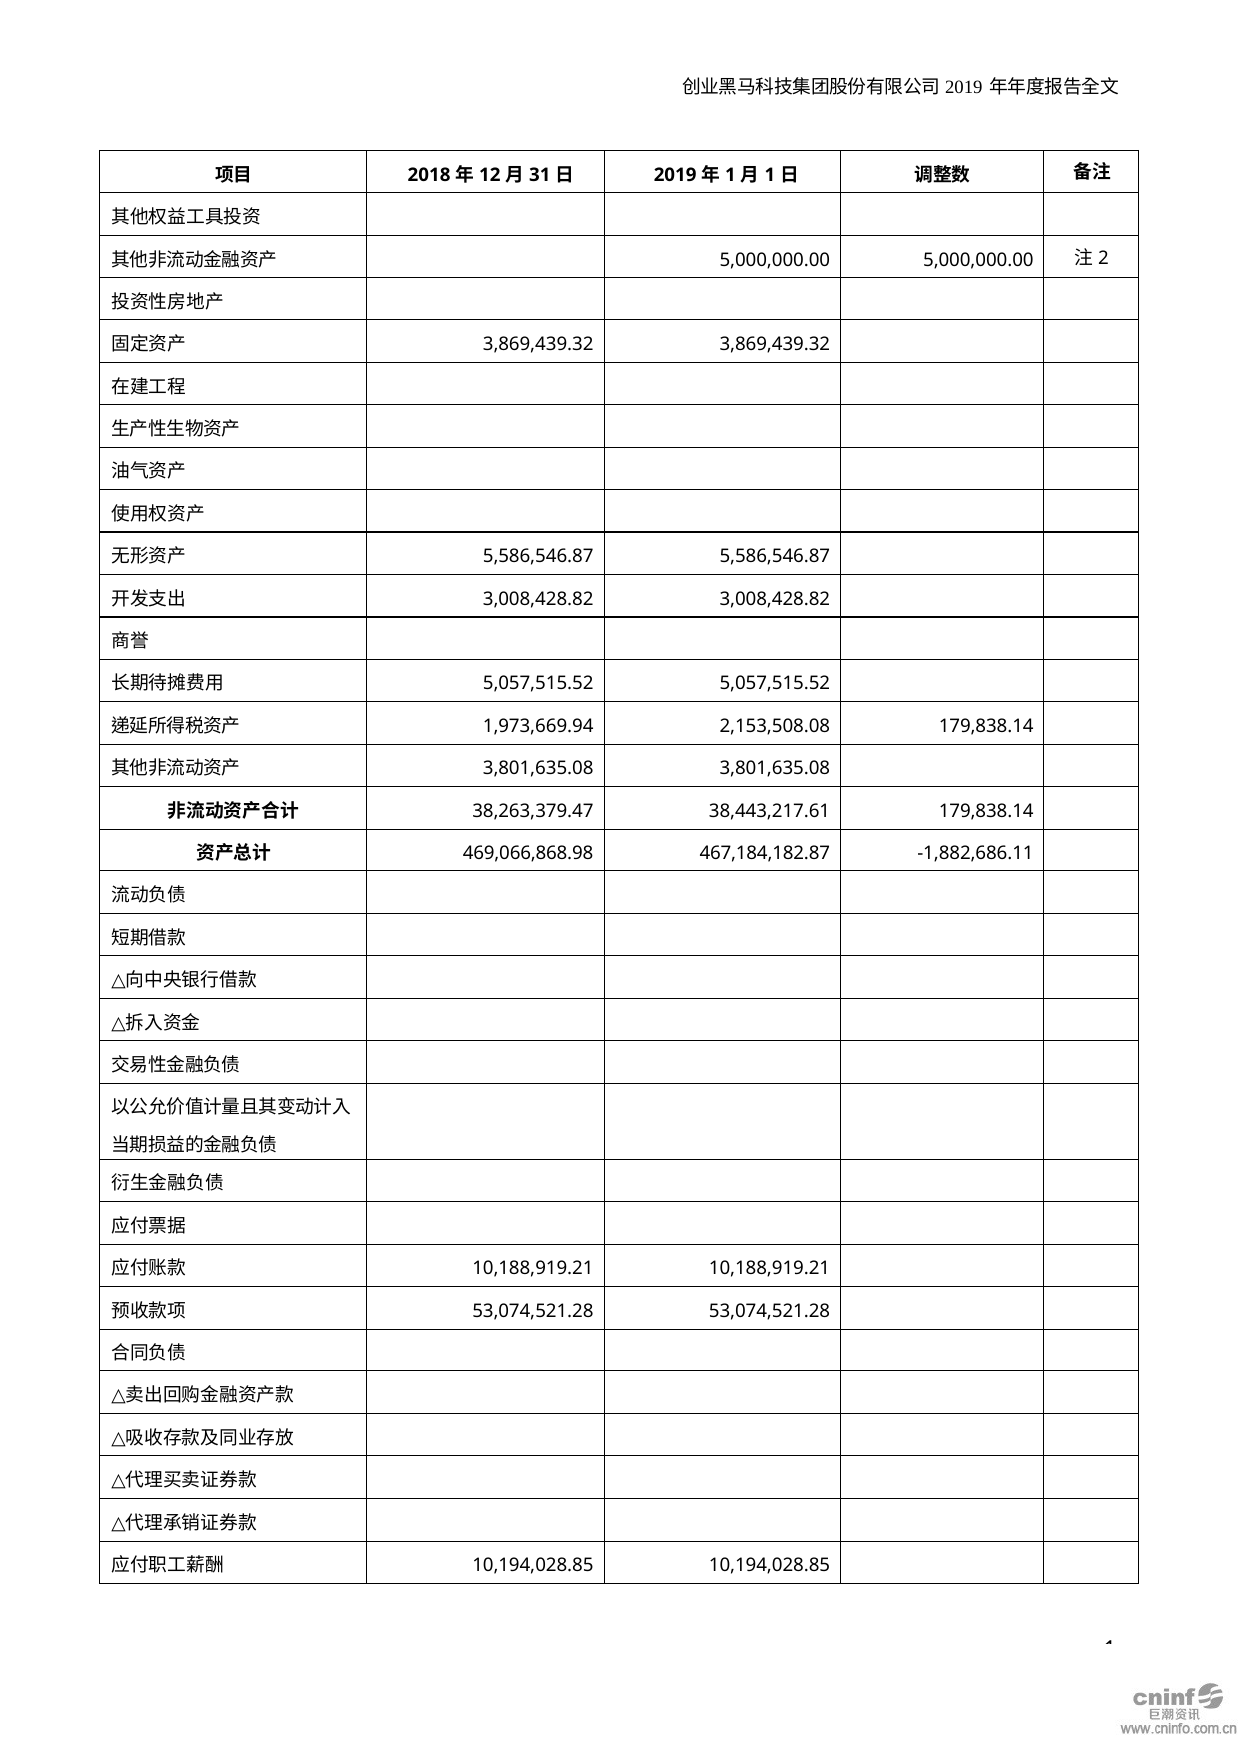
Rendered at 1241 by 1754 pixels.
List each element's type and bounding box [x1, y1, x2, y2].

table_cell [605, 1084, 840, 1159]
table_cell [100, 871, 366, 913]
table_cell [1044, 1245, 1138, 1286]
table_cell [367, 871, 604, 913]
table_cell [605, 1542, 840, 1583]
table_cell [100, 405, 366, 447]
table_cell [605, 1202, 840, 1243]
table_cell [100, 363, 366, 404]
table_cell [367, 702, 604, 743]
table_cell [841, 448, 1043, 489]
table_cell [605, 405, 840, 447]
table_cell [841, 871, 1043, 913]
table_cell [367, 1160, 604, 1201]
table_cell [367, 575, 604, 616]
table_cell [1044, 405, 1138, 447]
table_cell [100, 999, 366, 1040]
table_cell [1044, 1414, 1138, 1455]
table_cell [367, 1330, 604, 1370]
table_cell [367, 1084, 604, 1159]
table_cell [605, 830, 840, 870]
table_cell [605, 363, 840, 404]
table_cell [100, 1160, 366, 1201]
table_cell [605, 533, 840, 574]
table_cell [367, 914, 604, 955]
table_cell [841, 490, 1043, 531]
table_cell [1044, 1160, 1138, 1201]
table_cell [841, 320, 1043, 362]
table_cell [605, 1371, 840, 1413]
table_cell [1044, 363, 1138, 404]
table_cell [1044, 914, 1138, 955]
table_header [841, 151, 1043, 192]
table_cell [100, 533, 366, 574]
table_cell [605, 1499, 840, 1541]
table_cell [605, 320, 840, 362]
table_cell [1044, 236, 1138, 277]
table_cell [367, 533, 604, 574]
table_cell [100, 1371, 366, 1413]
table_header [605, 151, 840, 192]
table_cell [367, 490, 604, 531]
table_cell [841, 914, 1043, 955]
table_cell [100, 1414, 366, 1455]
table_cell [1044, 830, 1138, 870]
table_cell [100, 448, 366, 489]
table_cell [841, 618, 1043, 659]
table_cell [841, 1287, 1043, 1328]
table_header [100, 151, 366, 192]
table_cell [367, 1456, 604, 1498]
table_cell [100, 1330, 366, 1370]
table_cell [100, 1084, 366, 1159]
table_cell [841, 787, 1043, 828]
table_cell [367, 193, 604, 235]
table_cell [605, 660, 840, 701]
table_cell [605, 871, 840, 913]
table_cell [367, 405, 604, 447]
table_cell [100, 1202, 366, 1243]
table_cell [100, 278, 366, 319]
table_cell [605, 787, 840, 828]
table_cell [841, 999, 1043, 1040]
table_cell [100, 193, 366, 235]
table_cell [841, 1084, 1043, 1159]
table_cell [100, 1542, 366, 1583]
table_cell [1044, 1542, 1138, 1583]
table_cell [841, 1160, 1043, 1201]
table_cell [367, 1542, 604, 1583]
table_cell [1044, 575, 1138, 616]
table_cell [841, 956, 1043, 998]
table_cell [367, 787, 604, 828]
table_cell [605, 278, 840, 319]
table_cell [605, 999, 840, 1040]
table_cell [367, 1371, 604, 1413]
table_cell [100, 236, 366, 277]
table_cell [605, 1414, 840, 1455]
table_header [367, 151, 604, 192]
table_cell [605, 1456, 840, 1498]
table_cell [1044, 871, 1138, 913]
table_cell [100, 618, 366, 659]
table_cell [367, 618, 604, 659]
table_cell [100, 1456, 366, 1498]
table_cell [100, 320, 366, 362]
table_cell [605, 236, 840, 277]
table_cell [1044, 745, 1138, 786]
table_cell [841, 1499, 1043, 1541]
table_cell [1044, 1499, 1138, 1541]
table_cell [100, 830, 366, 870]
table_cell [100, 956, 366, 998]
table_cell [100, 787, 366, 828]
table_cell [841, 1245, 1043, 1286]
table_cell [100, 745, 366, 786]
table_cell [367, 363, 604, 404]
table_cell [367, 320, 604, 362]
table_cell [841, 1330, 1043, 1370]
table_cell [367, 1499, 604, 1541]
picture [1115, 1680, 1240, 1737]
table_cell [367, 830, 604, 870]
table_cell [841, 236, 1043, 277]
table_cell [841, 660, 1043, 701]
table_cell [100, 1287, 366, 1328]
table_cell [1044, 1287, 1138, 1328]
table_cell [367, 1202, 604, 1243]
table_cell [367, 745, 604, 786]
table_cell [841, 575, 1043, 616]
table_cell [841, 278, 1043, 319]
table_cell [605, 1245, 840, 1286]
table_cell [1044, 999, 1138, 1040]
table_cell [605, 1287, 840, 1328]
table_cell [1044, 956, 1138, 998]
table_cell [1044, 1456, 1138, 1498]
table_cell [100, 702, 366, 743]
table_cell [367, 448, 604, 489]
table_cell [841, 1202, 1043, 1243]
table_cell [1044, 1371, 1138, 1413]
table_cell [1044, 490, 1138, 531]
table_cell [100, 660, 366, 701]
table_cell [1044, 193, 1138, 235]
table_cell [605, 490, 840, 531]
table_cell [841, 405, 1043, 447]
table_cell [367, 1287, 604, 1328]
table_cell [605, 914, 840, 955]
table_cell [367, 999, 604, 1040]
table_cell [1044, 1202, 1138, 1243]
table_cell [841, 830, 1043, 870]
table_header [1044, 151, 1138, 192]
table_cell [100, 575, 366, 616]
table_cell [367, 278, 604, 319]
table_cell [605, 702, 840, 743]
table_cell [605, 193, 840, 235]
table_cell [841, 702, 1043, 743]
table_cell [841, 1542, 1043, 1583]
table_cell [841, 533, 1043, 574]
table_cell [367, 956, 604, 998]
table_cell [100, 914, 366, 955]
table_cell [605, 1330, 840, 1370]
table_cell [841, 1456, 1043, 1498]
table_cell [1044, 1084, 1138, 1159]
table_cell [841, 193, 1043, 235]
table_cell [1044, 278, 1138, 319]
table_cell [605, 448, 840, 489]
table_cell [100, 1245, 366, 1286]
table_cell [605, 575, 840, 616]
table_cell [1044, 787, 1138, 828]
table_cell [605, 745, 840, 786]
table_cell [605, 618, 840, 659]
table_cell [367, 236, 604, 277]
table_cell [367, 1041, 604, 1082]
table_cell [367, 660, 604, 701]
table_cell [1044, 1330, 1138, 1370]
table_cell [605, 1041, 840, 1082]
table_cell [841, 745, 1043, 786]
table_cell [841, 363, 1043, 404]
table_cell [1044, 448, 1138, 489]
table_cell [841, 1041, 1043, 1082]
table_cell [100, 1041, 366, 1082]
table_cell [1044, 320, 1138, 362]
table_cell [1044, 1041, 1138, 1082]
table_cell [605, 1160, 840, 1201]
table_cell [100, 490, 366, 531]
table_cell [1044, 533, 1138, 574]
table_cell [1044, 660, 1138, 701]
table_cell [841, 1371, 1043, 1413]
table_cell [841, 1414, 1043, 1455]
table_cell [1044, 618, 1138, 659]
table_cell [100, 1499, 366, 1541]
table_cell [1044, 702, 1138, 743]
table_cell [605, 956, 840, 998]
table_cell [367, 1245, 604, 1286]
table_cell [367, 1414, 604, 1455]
